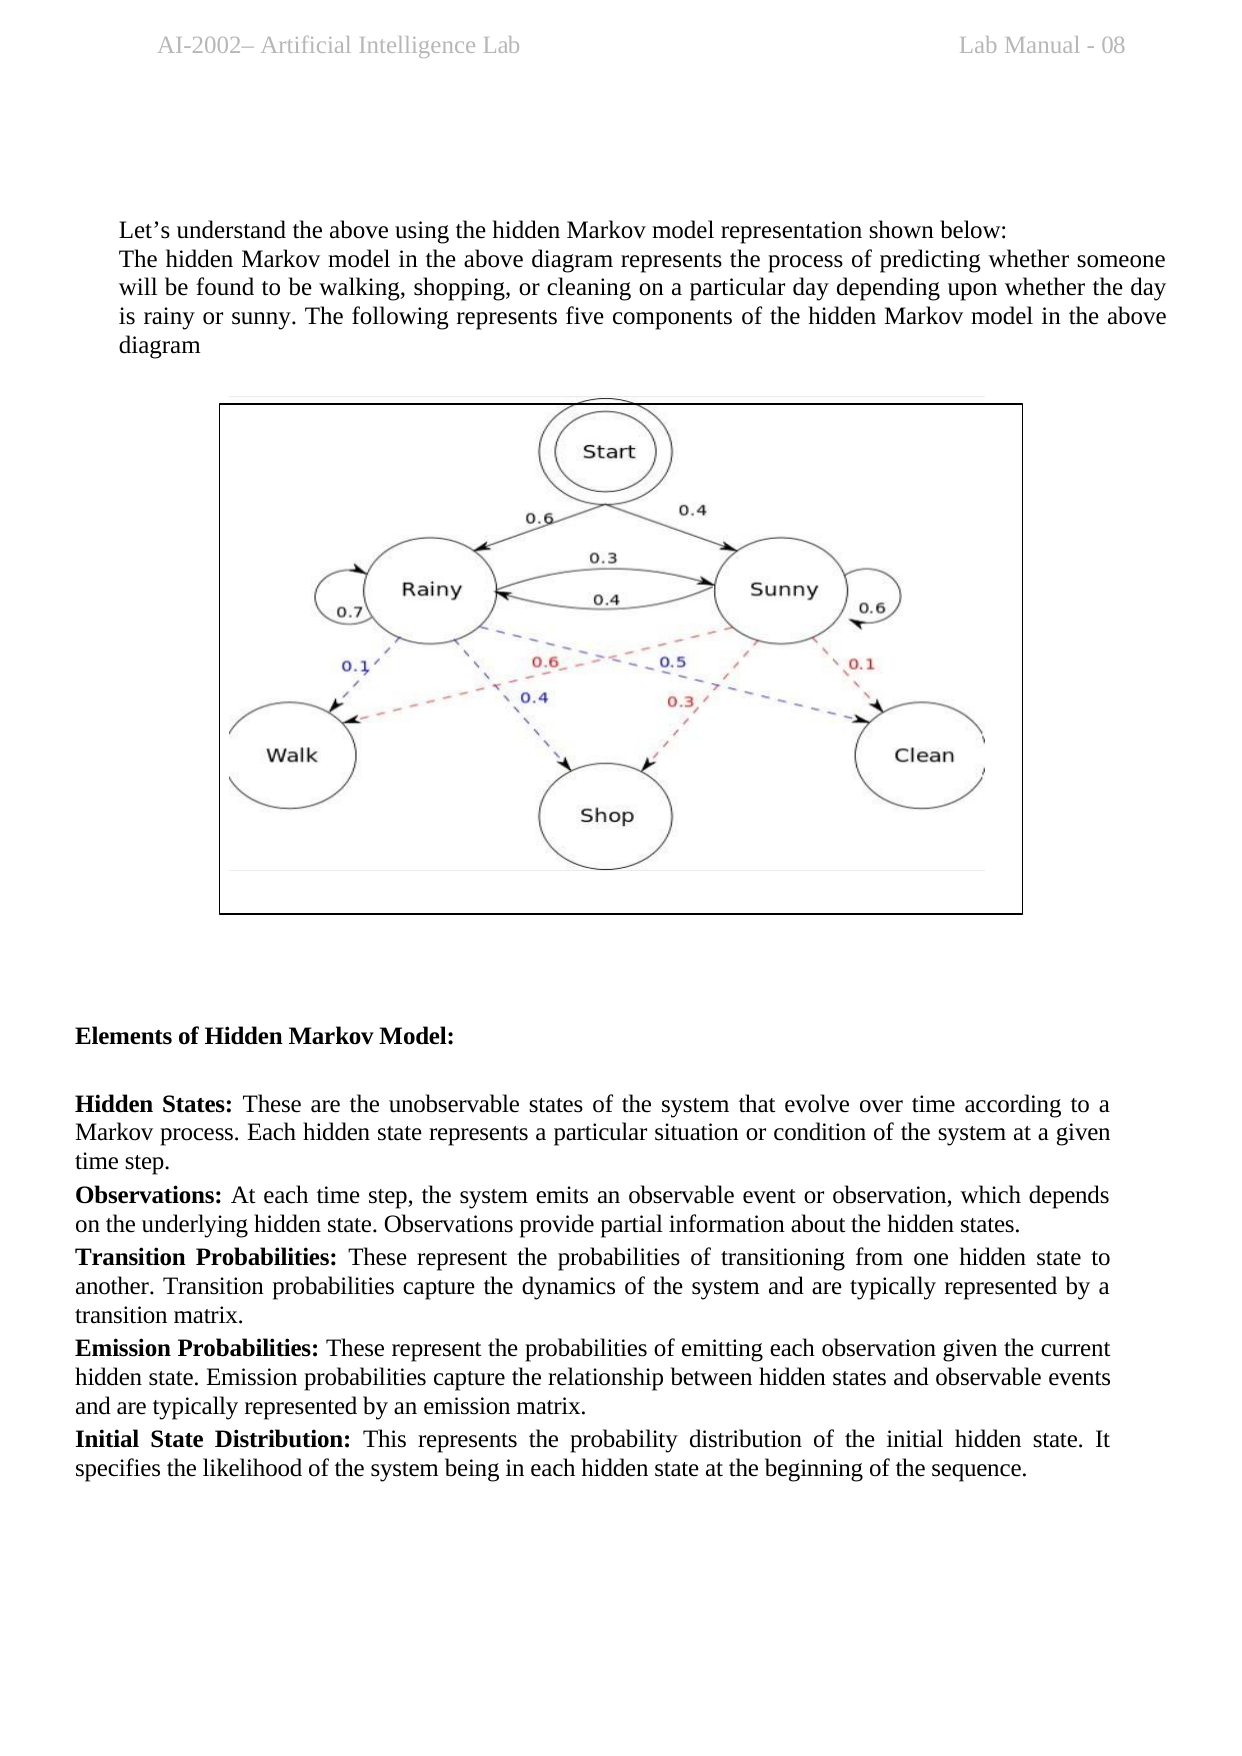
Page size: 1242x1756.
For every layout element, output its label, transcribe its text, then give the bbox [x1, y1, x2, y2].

text Initial State Distribution: This represents the probability distribution of the initial hidden state. It specifies the likelihood of the system being in each hidden state at the beginning of the sequence. [75, 1424, 1111, 1482]
text Observations: At each time step, the system emits an observable event or observation, which depends on the underlying hidden state. Observations provide partial information about the hidden states. [75, 1180, 1111, 1237]
text Hidden States: These are the unobservable states of the system that evolve over time according to a Markov process. Each hidden state represents a particular situation or condition of the system at a given time step. [75, 1089, 1111, 1175]
text Elements of Hidden Markov Model: [75, 1021, 1111, 1050]
text Emission Probabilities: These represent the probabilities of emitting each observation given the current hidden state. Emission probabilities capture the relationship between hidden states and observable events and are typically represented by an emission matrix. [75, 1333, 1111, 1420]
text Let’s understand the above using the hidden Markov model representation shown below: [119, 215, 1167, 244]
text Transition Probabilities: These represent the probabilities of transitioning from one hidden state to another. Transition probabilities capture the dynamics of the system and are typically represented by a transition matrix. [75, 1242, 1111, 1328]
picture [229, 405, 985, 871]
picture [229, 396, 985, 403]
text The hidden Markov model in the above diagram represents the process of predicting whether someone will be found to be walking, shopping, or cleaning on a particular day depending upon whether the day is rainy or sunny. The following represents five components of the hidden Markov model in the above diagram [119, 244, 1167, 359]
